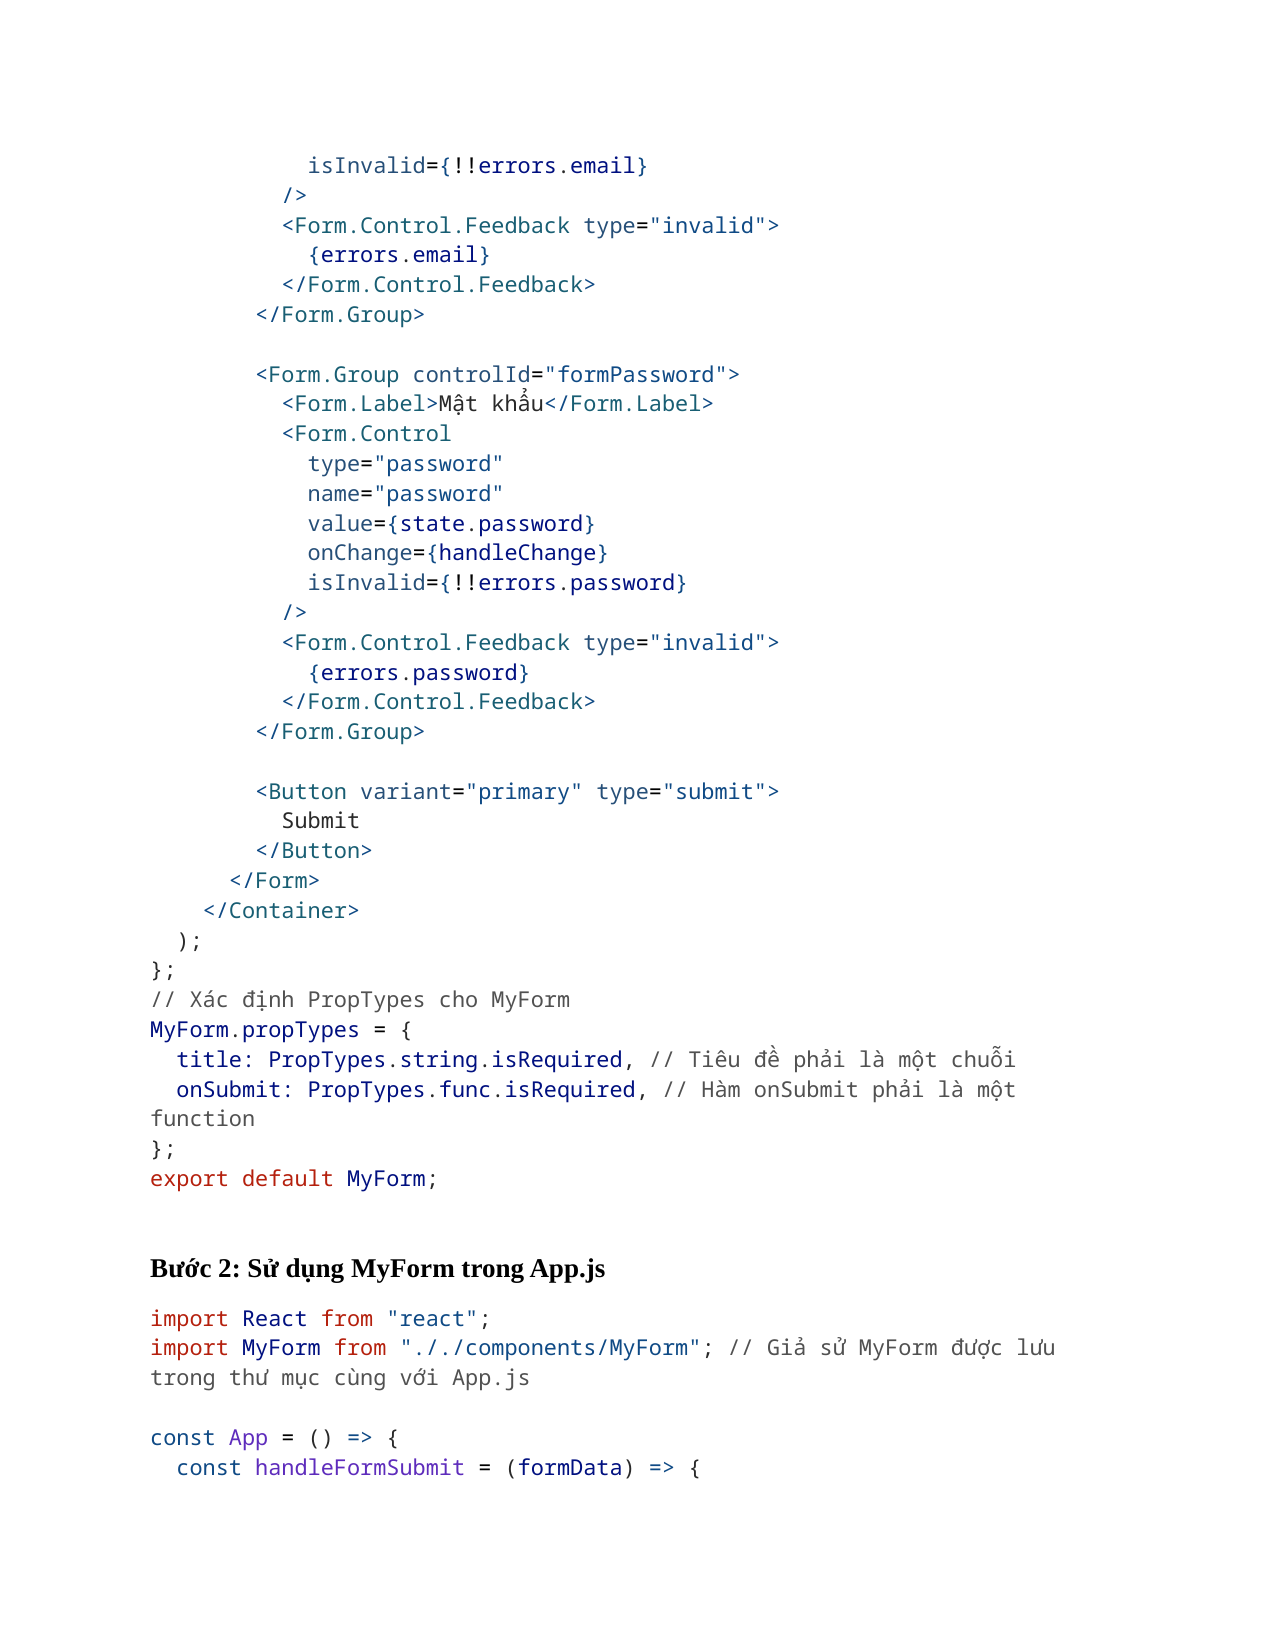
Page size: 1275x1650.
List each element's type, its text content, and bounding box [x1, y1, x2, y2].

text onChange={handleChange} [150, 537, 1125, 567]
text isInvalid={!!errors.email} [150, 150, 1125, 180]
text <Form.Control [150, 418, 1125, 448]
text const App = () => { [150, 1422, 1125, 1451]
text }; [150, 1133, 1125, 1163]
text </Form> [150, 865, 1125, 895]
text title: PropTypes.string.isRequired, // Tiêu đề phải là một chuỗi [150, 1044, 1125, 1073]
text /> [150, 180, 1125, 209]
text </Form.Group> [150, 716, 1125, 746]
text type="password" [150, 448, 1125, 478]
text <Form.Control.Feedback type="invalid"> [150, 627, 1125, 656]
text MyForm.propTypes = { [150, 1014, 1125, 1044]
text onSubmit: PropTypes.func.isRequired, // Hàm onSubmit phải là một function [150, 1073, 1125, 1133]
text }; [150, 954, 1125, 984]
text </Button> [150, 835, 1125, 865]
text <Form.Control.Feedback type="invalid"> [150, 209, 1125, 239]
text </Container> [150, 895, 1125, 924]
text ); [150, 924, 1125, 954]
text export default MyForm; [150, 1163, 1125, 1193]
text /> [150, 597, 1125, 627]
text // Xác định PropTypes cho MyForm [150, 984, 1125, 1014]
text {errors.password} [150, 656, 1125, 686]
text name="password" [150, 478, 1125, 507]
text <Form.Group controlId="formPassword"> [150, 358, 1125, 388]
text {errors.email} [150, 239, 1125, 269]
text import React from "react"; [150, 1302, 1125, 1332]
text <Button variant="primary" type="submit"> [150, 776, 1125, 805]
text Bước 2: Sử dụng MyForm trong App.js [150, 1252, 1125, 1283]
text </Form.Control.Feedback> [150, 686, 1125, 716]
text <Form.Label>Mật khẩu</Form.Label> [150, 388, 1125, 418]
text value={state.password} [150, 507, 1125, 537]
text </Form.Group> [150, 299, 1125, 329]
text isInvalid={!!errors.password} [150, 567, 1125, 597]
text </Form.Control.Feedback> [150, 269, 1125, 299]
text Submit [150, 805, 1125, 835]
text import MyForm from "././components/MyForm"; // Giả sử MyForm được lưu trong thư mục cùng với App.js [150, 1332, 1125, 1392]
text const handleFormSubmit = (formData) => { [150, 1451, 1125, 1481]
